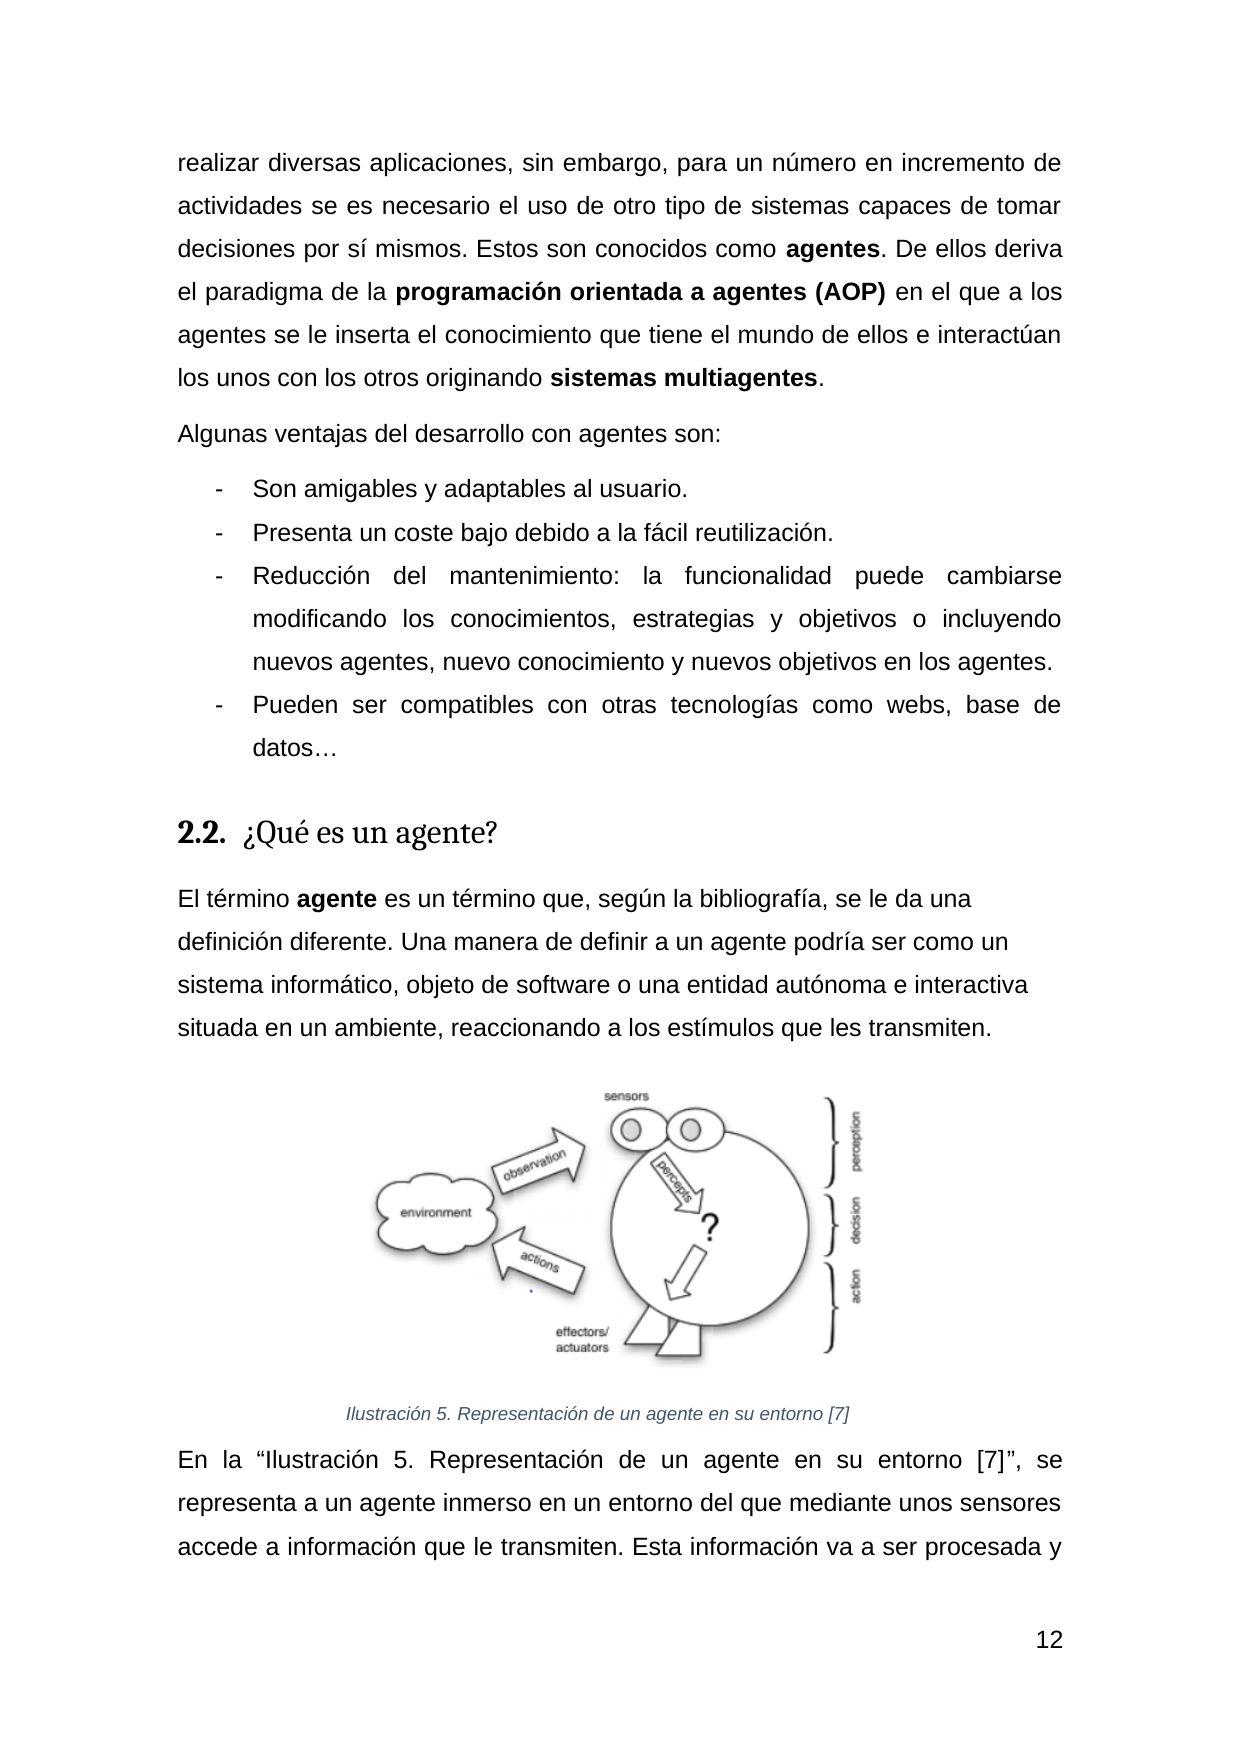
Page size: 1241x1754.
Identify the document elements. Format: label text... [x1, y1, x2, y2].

picture [344, 1068, 896, 1384]
list Son amigables y adaptables al usuario. [215, 474, 1063, 503]
list Presenta un coste bajo debido a la fácil reutilización. [215, 518, 1063, 546]
text Algunas ventajas del desarrollo con agentes son: [177, 419, 1063, 448]
text El término agente es un término que, según la bibliografía, se le da una definición diferente. Una manera de definir a un agente podría ser como un sistema informático, objeto de software o una entidad autónoma e interactiva situada en un ambiente, reaccionando a los estímulos que les transmiten. [177, 884, 1063, 1042]
text ¿Qué es un agente? [177, 814, 1063, 852]
list Reducción del mantenimiento: la funcionalidad puede cambiarse modificando los conocimientos, estrategias y objetivos o incluyendo nuevos agentes, nuevo conocimiento y nuevos objetivos en los agentes. [215, 561, 1063, 676]
text Ilustración 5. Representación de un agente en su entorno [7] [177, 1403, 1063, 1424]
list Pueden ser compatibles con otras tecnologías como webs, base de datos… [215, 690, 1063, 762]
